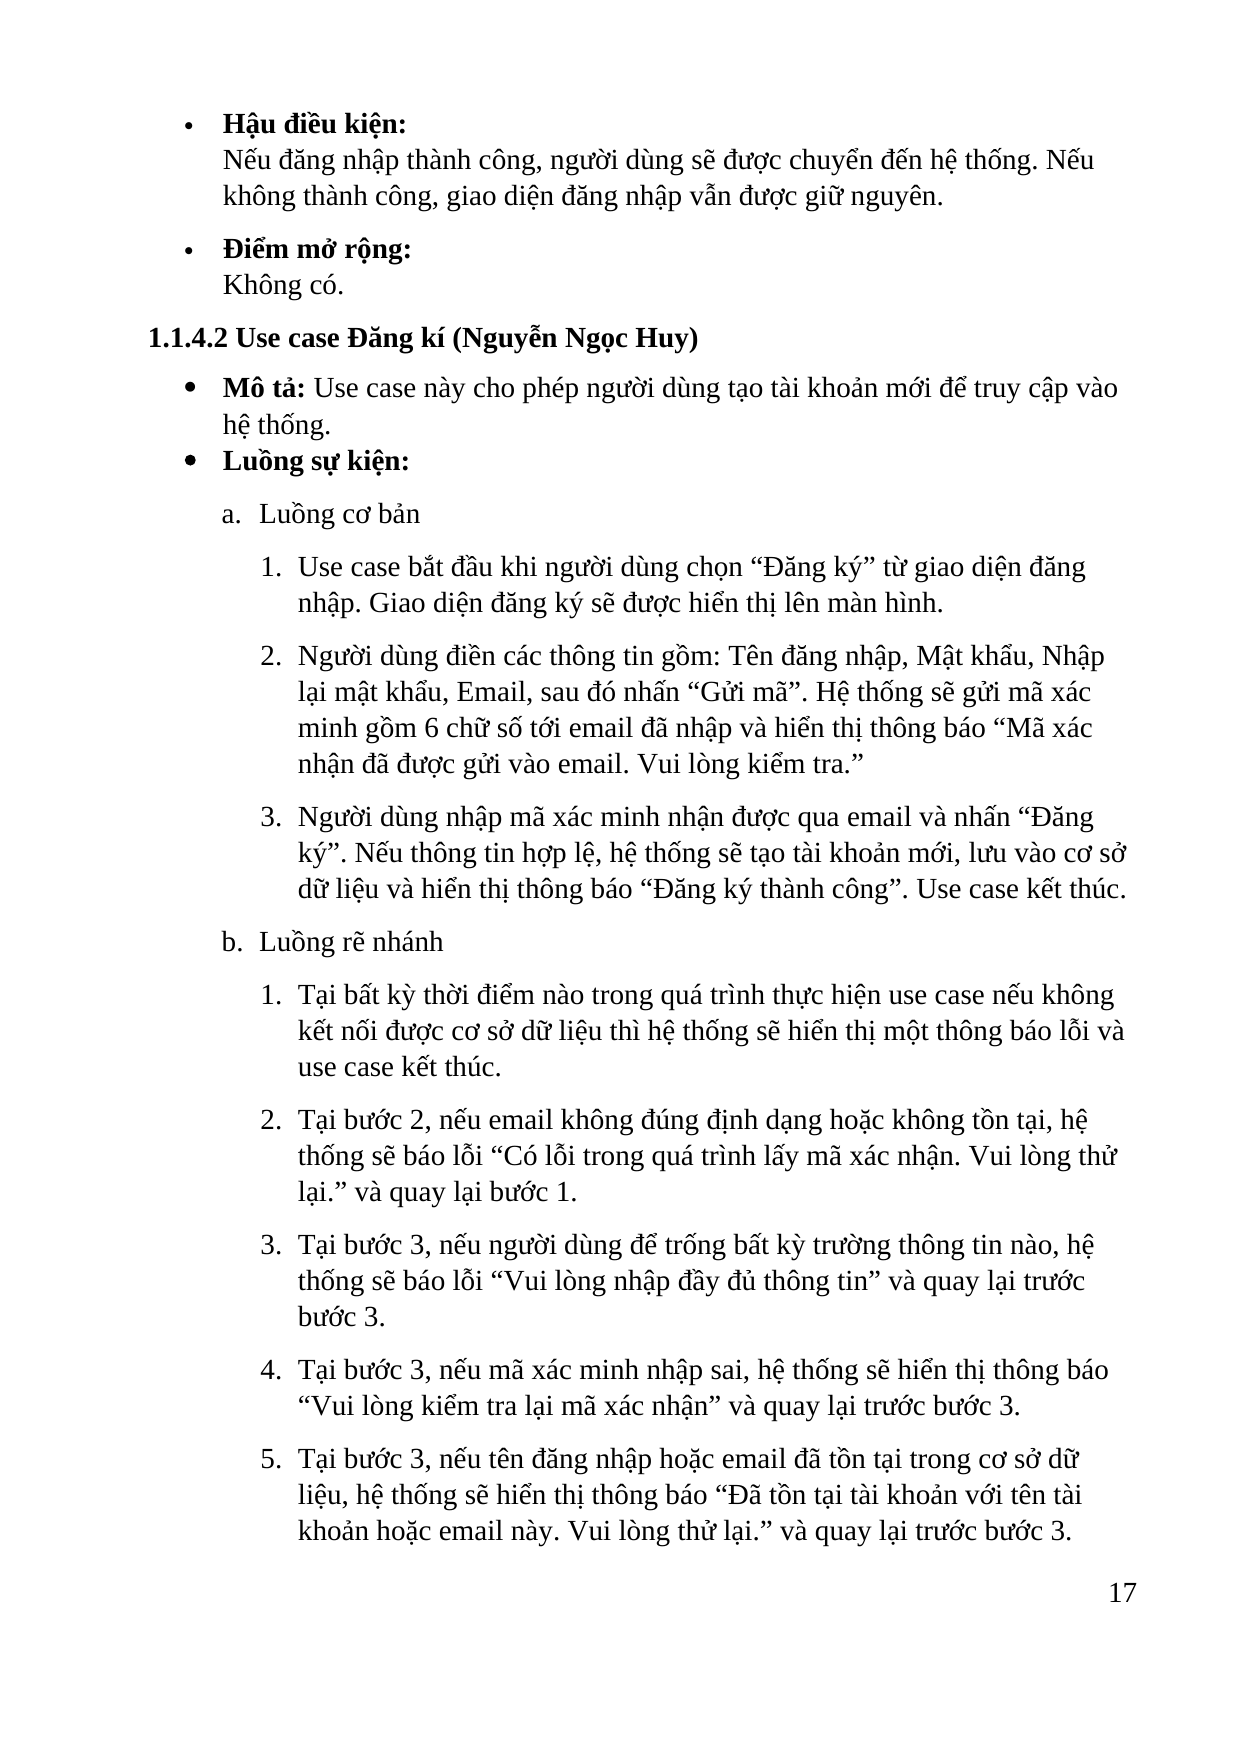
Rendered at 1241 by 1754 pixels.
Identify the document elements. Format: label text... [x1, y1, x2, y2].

list Tại bất kỳ thời điểm nào trong quá trình thực hiện use case nếu không kết nối được cơ sở dữ liệu thì hệ thống sẽ hiển thị một thông báo lỗi và use case kết thúc. [260, 977, 1137, 1083]
list Hậu điều kiện: Nếu đăng nhập thành công, người dùng sẽ được chuyển đến hệ thống. Nếu không thành công, giao diện đăng nhập vẫn được giữ nguyên. [185, 106, 1137, 212]
list Tại bước 3, nếu tên đăng nhập hoặc email đã tồn tại trong cơ sở dữ liệu, hệ thống sẽ hiển thị thông báo “Đã tồn tại tài khoản với tên tài khoản hoặc email này. Vui lòng thử lại.” và quay lại trước bước 3. [260, 1441, 1137, 1547]
list Tại bước 3, nếu mã xác minh nhập sai, hệ thống sẽ hiển thị thông báo “Vui lòng kiểm tra lại mã xác nhận” và quay lại trước bước 3. [260, 1352, 1137, 1422]
list Luồng cơ bản [221, 496, 1137, 529]
list Người dùng điền các thông tin gồm: Tên đăng nhập, Mật khẩu, Nhập lại mật khẩu, Email, sau đó nhấn “Gửi mã”. Hệ thống sẽ gửi mã xác minh gồm 6 chữ số tới email đã nhập và hiển thị thông báo “Mã xác nhận đã được gửi vào email. Vui lòng kiểm tra.” [260, 638, 1137, 780]
subtitle 1.1.4.2 Use case Đăng kí (Nguyễn Ngọc Huy) [148, 320, 1137, 354]
list Mô tả: Use case này cho phép người dùng tạo tài khoản mới để truy cập vào hệ thống. [185, 371, 1137, 440]
list Tại bước 3, nếu người dùng để trống bất kỳ trường thông tin nào, hệ thống sẽ báo lỗi “Vui lòng nhập đầy đủ thông tin” và quay lại trước bước 3. [260, 1227, 1137, 1333]
list Điểm mở rộng: Không có. [185, 231, 1137, 301]
list Use case bắt đầu khi người dùng chọn “Đăng ký” từ giao diện đăng nhập. Giao diện đăng ký sẽ được hiển thị lên màn hình. [260, 549, 1137, 618]
list Người dùng nhập mã xác minh nhận được qua email và nhấn “Đăng ký”. Nếu thông tin hợp lệ, hệ thống sẽ tạo tài khoản mới, lưu vào cơ sở dữ liệu và hiển thị thông báo “Đăng ký thành công”. Use case kết thúc. [260, 799, 1137, 905]
list Luồng sự kiện: [185, 443, 1137, 477]
list Luồng rẽ nhánh [221, 924, 1137, 958]
list Tại bước 2, nếu email không đúng định dạng hoặc không tồn tại, hệ thống sẽ báo lỗi “Có lỗi trong quá trình lấy mã xác nhận. Vui lòng thử lại.” và quay lại bước 1. [260, 1102, 1137, 1208]
